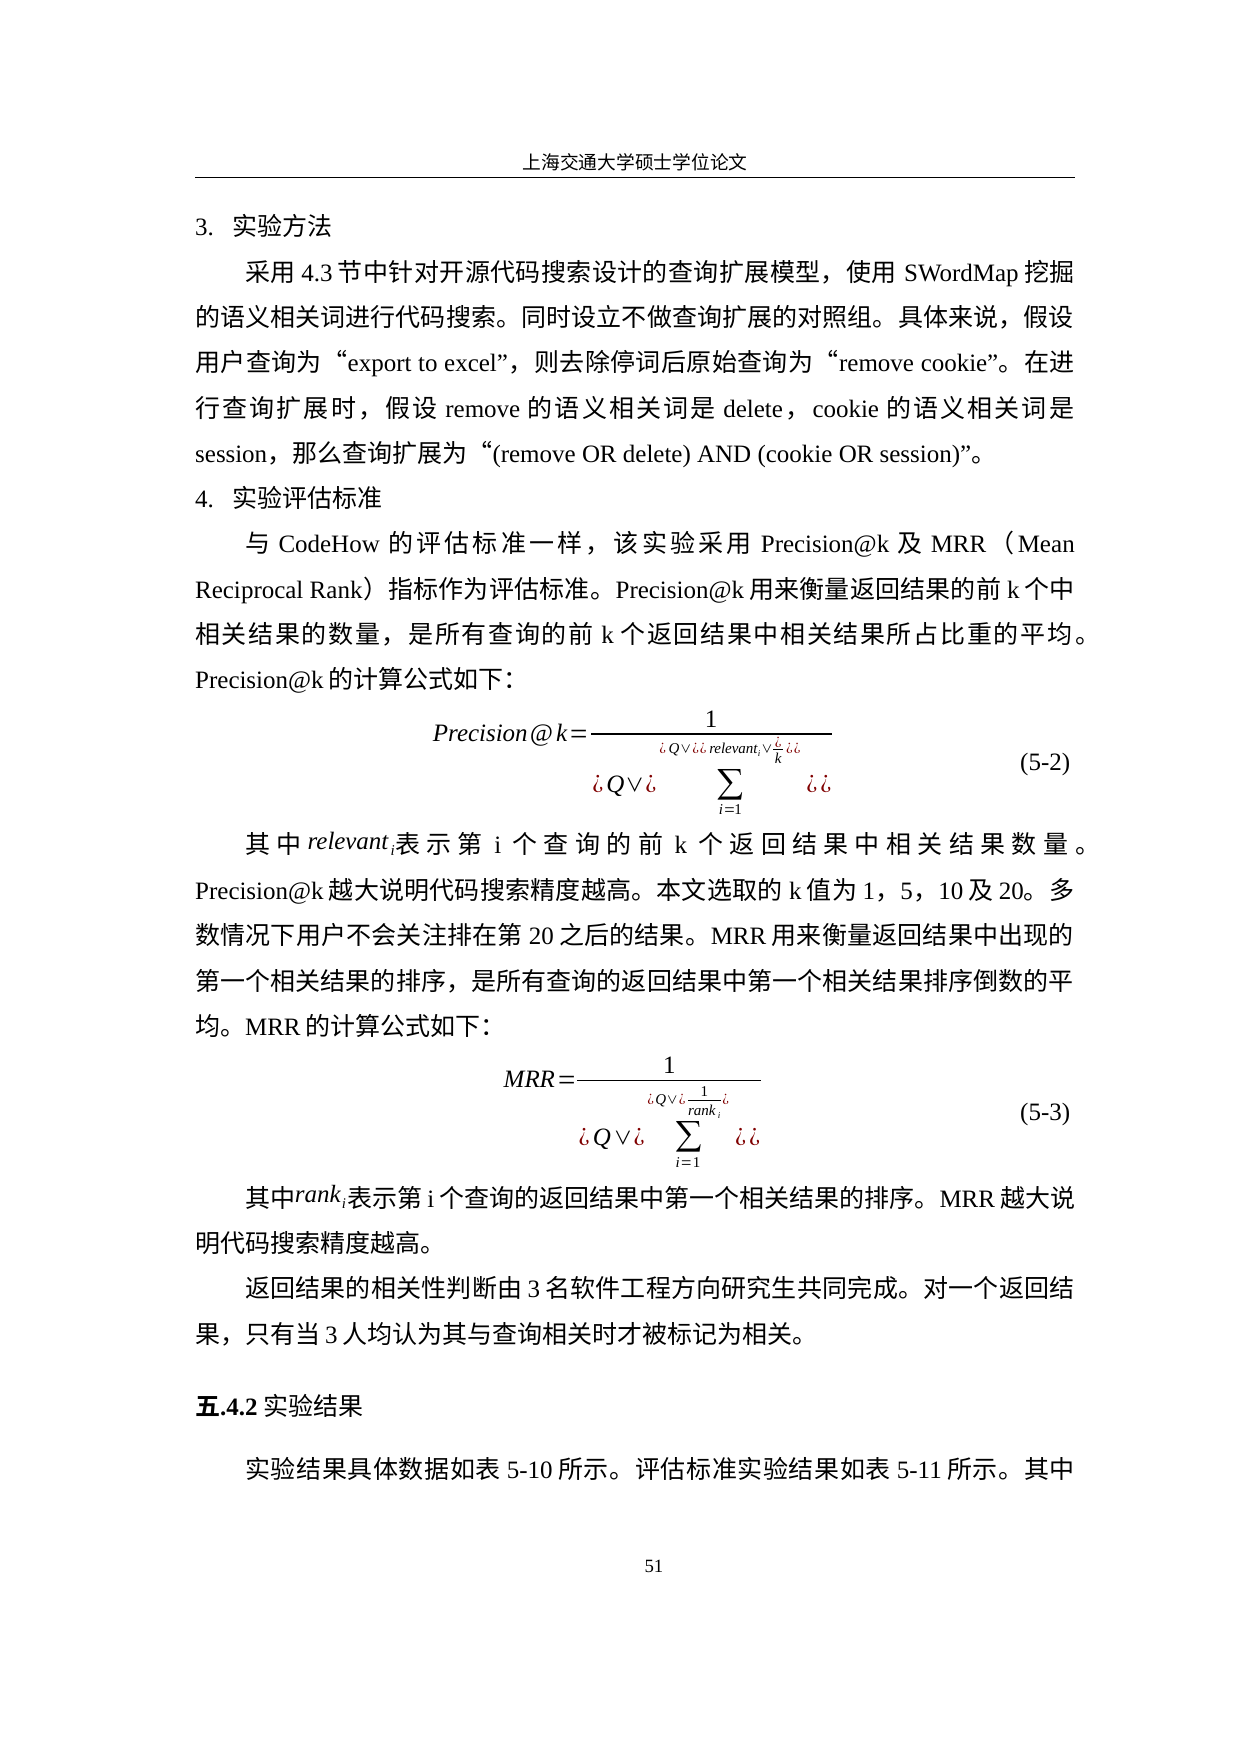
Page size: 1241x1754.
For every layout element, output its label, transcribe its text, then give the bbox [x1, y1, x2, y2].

subtitle 实验结果 [195, 1387, 1075, 1423]
text (5-2) [195, 705, 1075, 818]
text (5-3) [195, 1052, 1075, 1171]
list 实验评估标准 [195, 479, 1075, 515]
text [195, 1450, 1075, 1486]
text 返回结果的相关性判断由3名软件工程方向研究生共同完成。对一个返回结果，只有当3人均认为其与查询相关时才被标记为相关。 [195, 1269, 1075, 1350]
text 其中表示第i个查询的前k个返回结果中相关结果数量。Precision@k越大说明代码搜索精度越高。本文选取的k值为1，5，10及20。多数情况下用户不会关注排在第20之后的结果。MRR用来衡量返回结果中出现的第一个相关结果的排序，是所有查询的返回结果中第一个相关结果排序倒数的平均。MRR的计算公式如下： [195, 825, 1075, 1042]
text 其中表示第i个查询的返回结果中第一个相关结果的排序。MRR越大说明代码搜索精度越高。 [195, 1178, 1075, 1260]
list 实验方法 [195, 207, 1075, 243]
text 与CodeHow的评估标准一样，该实验采用Precision@k及MRR（Mean Reciprocal Rank）指标作为评估标准。Precision@k用来衡量返回结果的前k个中相关结果的数量，是所有查询的前k个返回结果中相关结果所占比重的平均。Precision@k的计算公式如下： [195, 524, 1075, 696]
text 采用4.3节中针对开源代码搜索设计的查询扩展模型，使用SWordMap挖掘的语义相关词进行代码搜索。同时设立不做查询扩展的对照组。具体来说，假设用户查询为“export to excel”，则去除停词后原始查询为“remove cookie”。在进行查询扩展时，假设remove的语义相关词是delete，cookie的语义相关词是session，那么查询扩展为“(remove OR delete) AND (cookie OR session)”。 [195, 252, 1075, 469]
